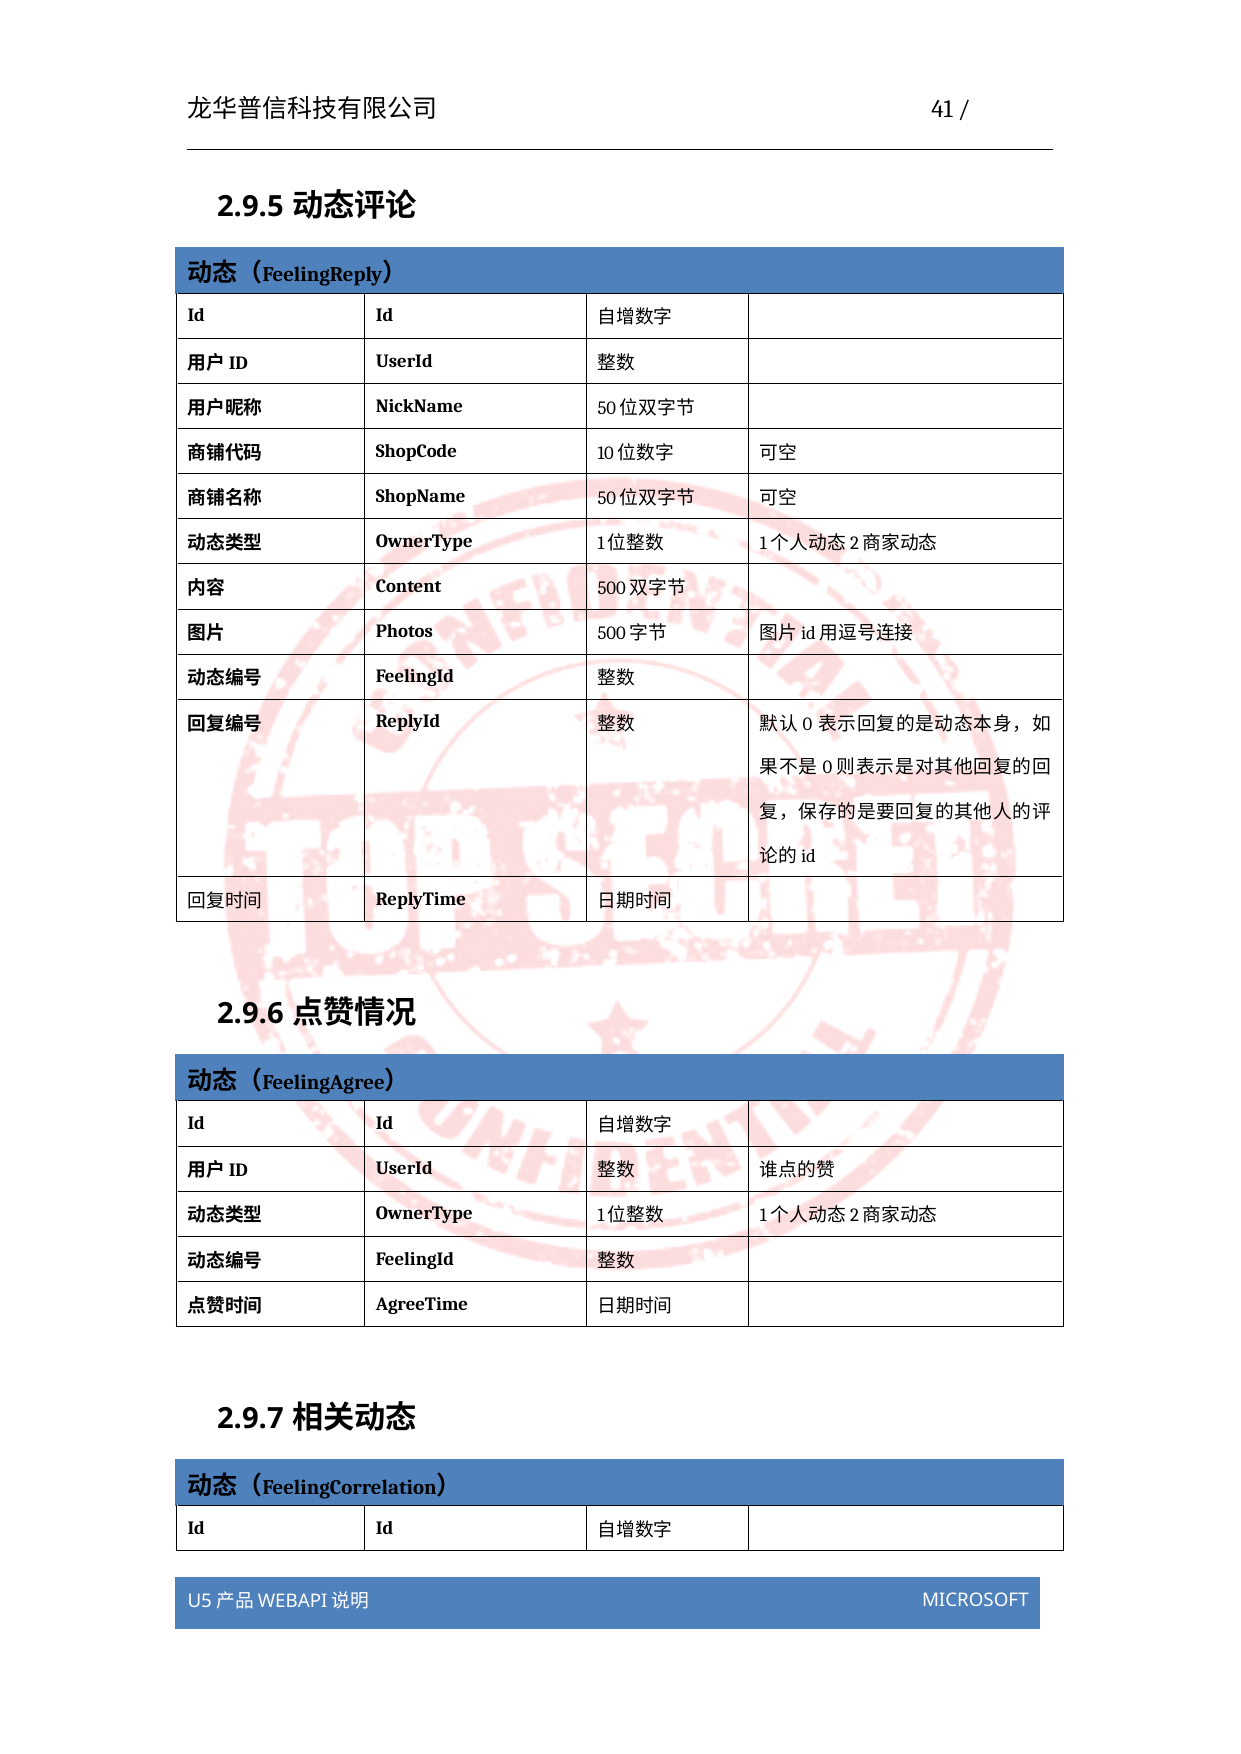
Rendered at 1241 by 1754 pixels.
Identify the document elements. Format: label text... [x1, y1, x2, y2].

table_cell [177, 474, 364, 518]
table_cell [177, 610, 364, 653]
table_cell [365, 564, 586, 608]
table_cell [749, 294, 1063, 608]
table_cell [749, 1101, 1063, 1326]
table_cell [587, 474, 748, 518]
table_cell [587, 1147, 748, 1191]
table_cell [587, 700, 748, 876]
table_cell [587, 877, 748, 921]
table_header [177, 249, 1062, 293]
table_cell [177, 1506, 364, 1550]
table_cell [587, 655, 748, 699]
subtitle 点赞情况 [217, 966, 1053, 1054]
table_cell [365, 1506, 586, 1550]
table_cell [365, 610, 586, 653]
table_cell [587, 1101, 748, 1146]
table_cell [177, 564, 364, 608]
subtitle 相关动态 [217, 1371, 1053, 1459]
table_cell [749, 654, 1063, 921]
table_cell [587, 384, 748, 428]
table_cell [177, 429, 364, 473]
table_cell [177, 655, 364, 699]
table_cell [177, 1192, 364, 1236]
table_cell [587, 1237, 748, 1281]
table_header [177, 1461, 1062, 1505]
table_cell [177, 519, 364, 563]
subtitle 动态评论 [217, 158, 1053, 247]
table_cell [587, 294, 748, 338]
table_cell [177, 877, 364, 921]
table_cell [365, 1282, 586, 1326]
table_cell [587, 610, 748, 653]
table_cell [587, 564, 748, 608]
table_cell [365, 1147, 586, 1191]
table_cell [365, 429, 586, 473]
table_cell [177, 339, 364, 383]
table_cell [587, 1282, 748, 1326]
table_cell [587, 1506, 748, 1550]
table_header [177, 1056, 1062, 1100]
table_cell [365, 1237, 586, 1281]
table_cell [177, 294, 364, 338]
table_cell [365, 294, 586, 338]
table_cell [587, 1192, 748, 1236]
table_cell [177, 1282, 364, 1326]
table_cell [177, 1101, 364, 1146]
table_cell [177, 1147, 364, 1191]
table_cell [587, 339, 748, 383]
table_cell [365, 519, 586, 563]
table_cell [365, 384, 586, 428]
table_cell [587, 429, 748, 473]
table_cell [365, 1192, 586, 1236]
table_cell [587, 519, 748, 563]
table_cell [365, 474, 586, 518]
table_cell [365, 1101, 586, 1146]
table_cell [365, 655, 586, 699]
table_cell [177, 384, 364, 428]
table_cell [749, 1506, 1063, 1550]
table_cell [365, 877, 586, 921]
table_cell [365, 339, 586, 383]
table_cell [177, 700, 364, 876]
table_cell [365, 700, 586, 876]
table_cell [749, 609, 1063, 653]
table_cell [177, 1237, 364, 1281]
